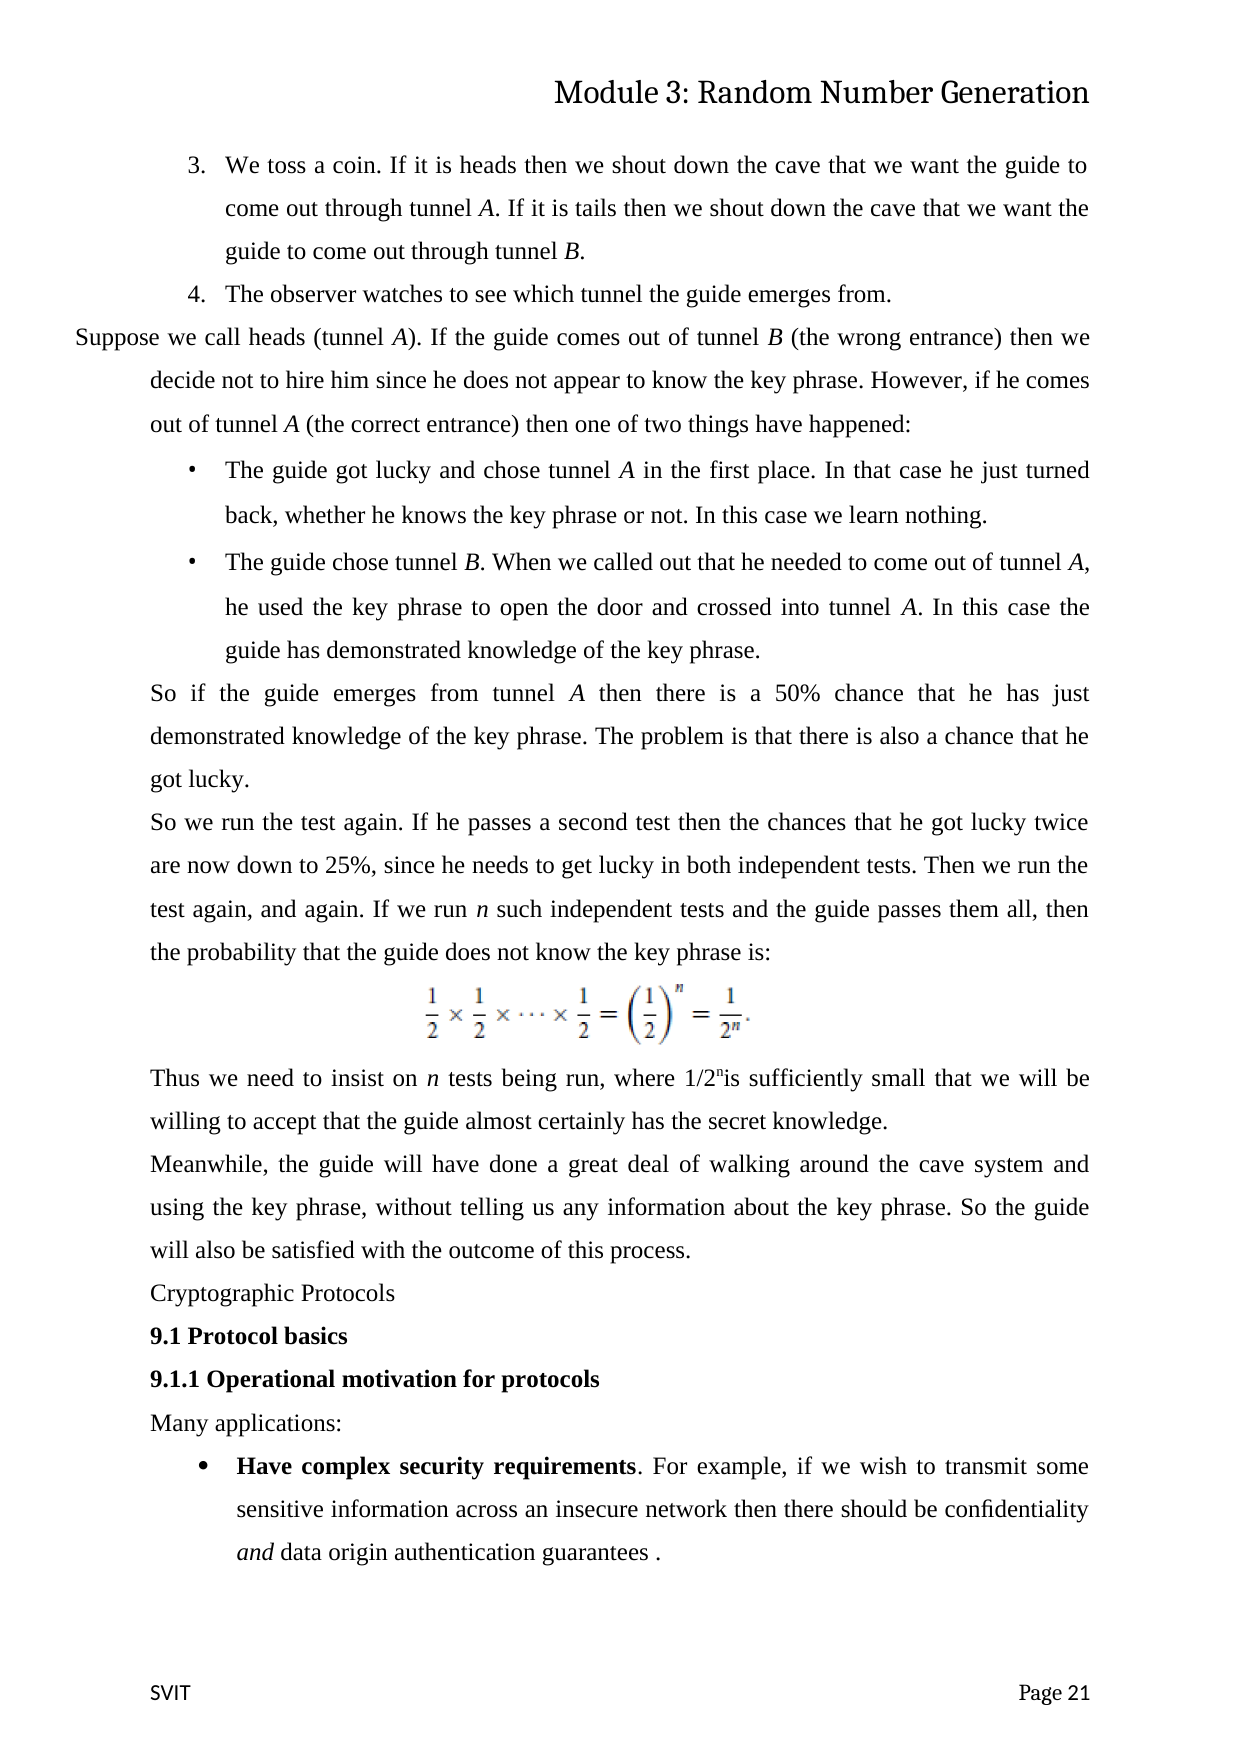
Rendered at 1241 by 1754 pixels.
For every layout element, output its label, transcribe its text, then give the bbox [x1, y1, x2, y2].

list Have complex security requirements. For example, if we wish to transmit some sensitive information across an insecure network then there should be conﬁdentiality and data origin authentication guarantees . [199, 1451, 1090, 1566]
text 9.1 Protocol basics [150, 1321, 1090, 1350]
list We toss a coin. If it is heads then we shout down the cave that we want the guide to come out through tunnel A. If it is tails then we shout down the cave that we want the guide to come out through tunnel B. [187, 150, 1090, 265]
text So we run the test again. If he passes a second test then the chances that he got lucky twice are now down to 25%, since he needs to get lucky in both independent tests. Then we run the test again, and again. If we run n such independent tests and the guide passes them all, then the probability that the guide does not know the key phrase is: [150, 807, 1090, 966]
text So if the guide emerges from tunnel A then there is a 50% chance that he has just demonstrated knowledge of the key phrase. The problem is that there is also a chance that he got lucky. [150, 678, 1090, 793]
text Thus we need to insist on n tests being run, where 1/2nis sufficiently small that we will be willing to accept that the guide almost certainly has the secret knowledge. [150, 1063, 1090, 1134]
text Many applications: [150, 1408, 1090, 1436]
text Cryptographic Protocols [150, 1278, 1090, 1307]
list The guide got lucky and chose tunnel A in the first place. In that case he just turned back, whether he knows the key phrase or not. In this case we learn nothing. [187, 452, 1090, 529]
list The guide chose tunnel B. When we called out that he needed to come out of tunnel A, he used the key phrase to open the door and crossed into tunnel A. In this case the guide has demonstrated knowledge of the key phrase. [187, 543, 1090, 664]
text Meanwhile, the guide will have done a great deal of walking around the cave system and using the key phrase, without telling us any information about the key phrase. So the guide will also be satisfied with the outcome of this process. [150, 1149, 1090, 1264]
text Suppose we call heads (tunnel A). If the guide comes out of tunnel B (the wrong entrance) then we decide not to hire him since he does not appear to know the key phrase. However, if he comes out of tunnel A (the correct entrance) then one of two things have happened: [75, 322, 1090, 437]
text 9.1.1 Operational motivation for protocols [150, 1364, 1090, 1393]
picture [411, 980, 754, 1049]
list The observer watches to see which tunnel the guide emerges from. [187, 279, 1090, 308]
